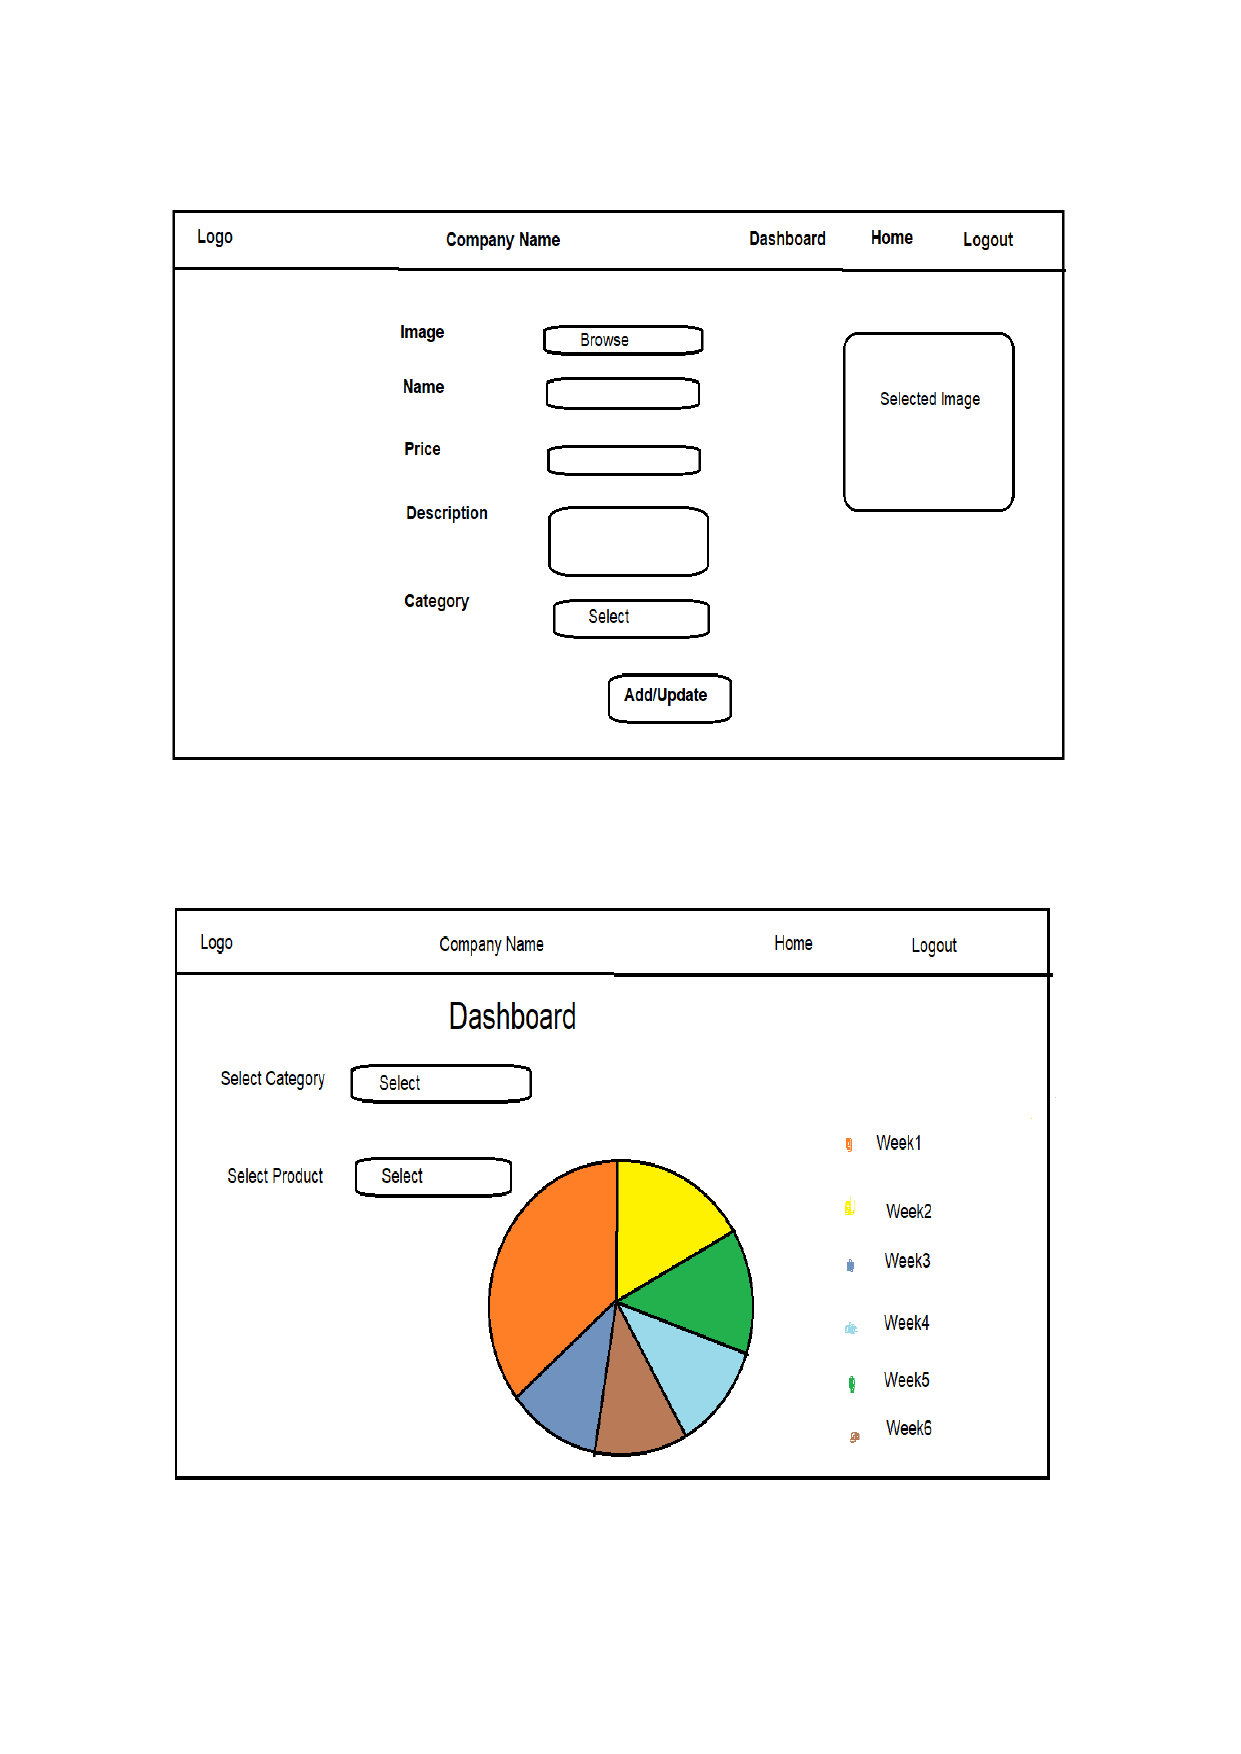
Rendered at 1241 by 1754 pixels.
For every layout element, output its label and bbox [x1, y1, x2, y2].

picture [150, 150, 1091, 820]
picture [150, 845, 1091, 1587]
